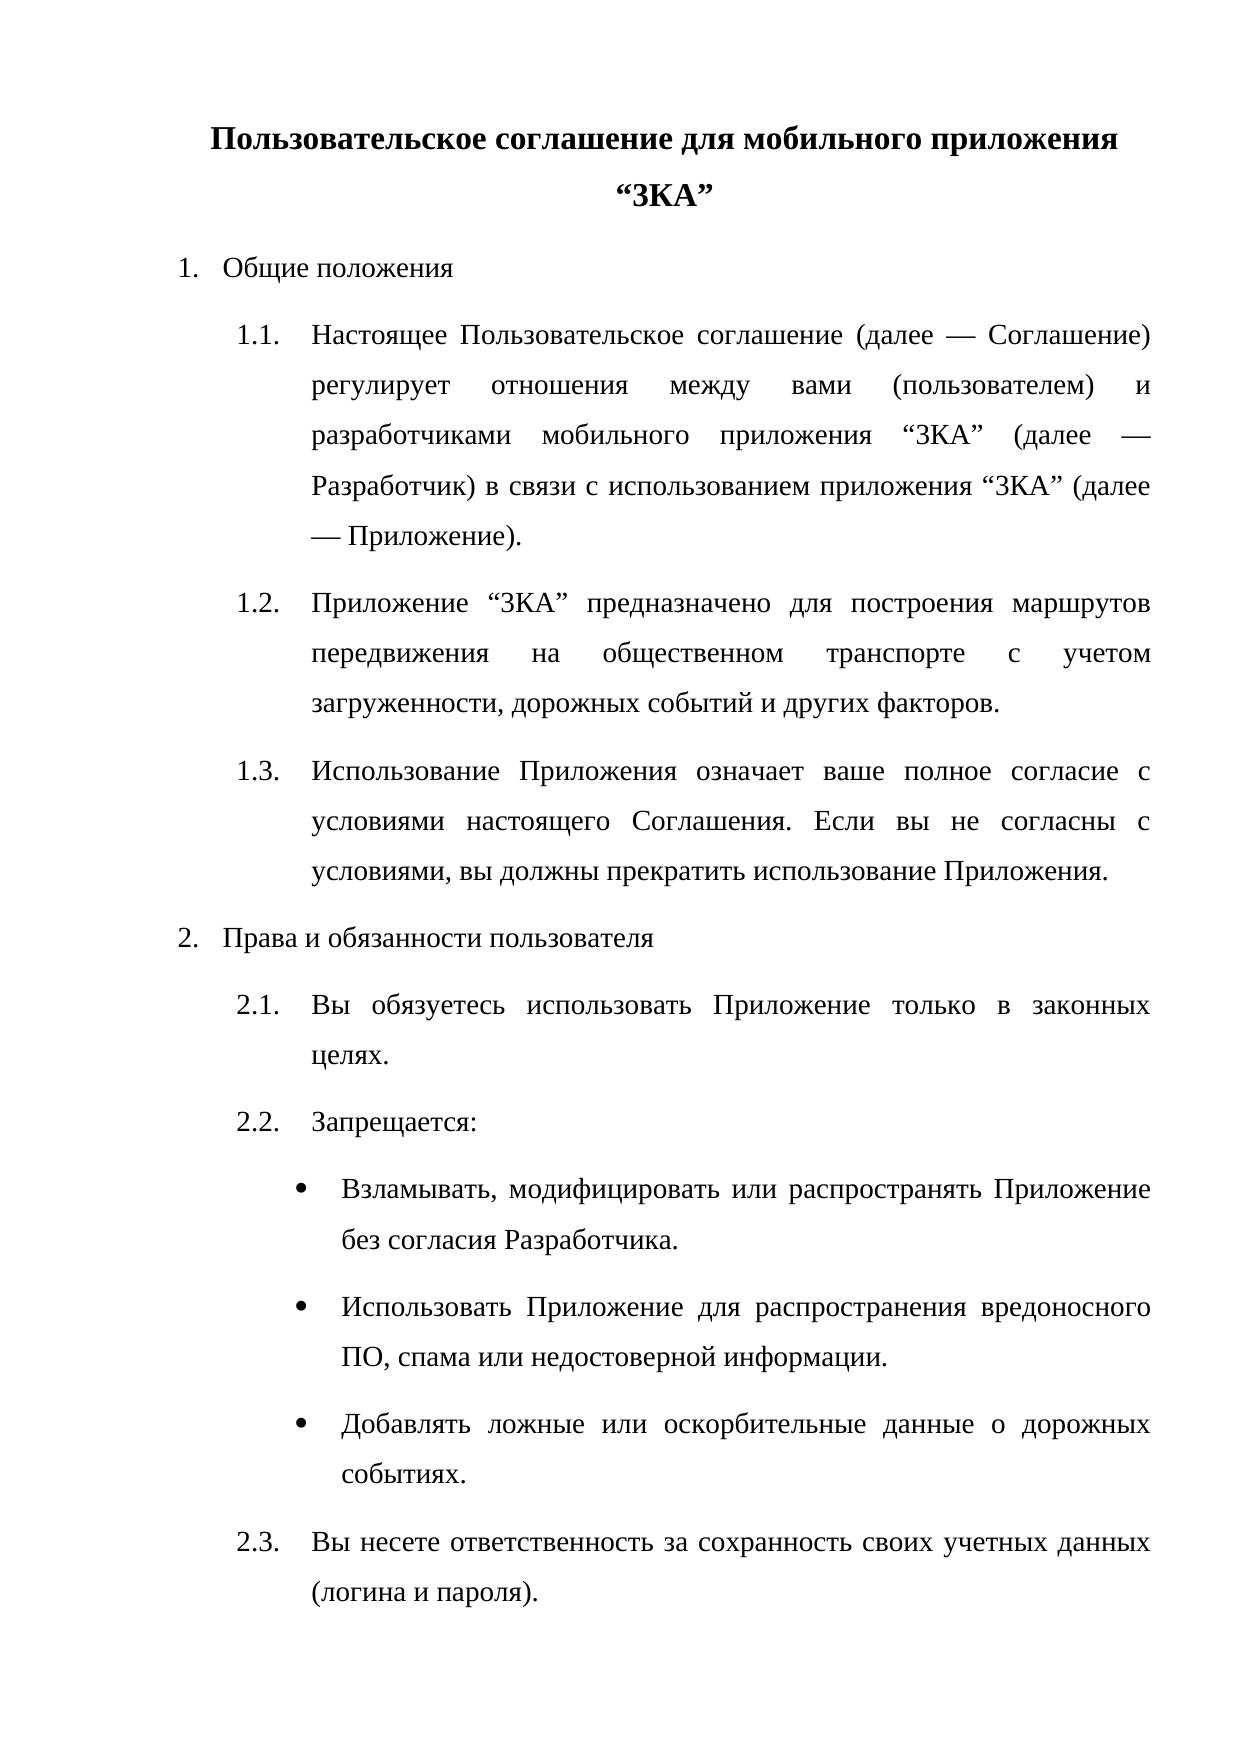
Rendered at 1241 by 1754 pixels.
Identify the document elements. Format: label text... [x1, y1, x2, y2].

list Настоящее Пользовательское соглашение (далее — Соглашение) регулирует отношения между вами (пользователем) и разработчиками мобильного приложения “3КА” (далее — Разработчик) в связи с использованием приложения “3КА” (далее — Приложение). [236, 317, 1152, 552]
list Общие положения [177, 250, 1152, 283]
list Запрещается: [236, 1104, 1152, 1138]
list Приложение “3КА” предназначено для построения маршрутов передвижения на общественном транспорте с учетом загруженности, дорожных событий и других факторов. [236, 585, 1152, 719]
text Пользовательское соглашение для мобильного приложения “3КА” [177, 118, 1152, 214]
list Вы обязуетесь использовать Приложение только в законных целях. [236, 987, 1152, 1071]
list Использование Приложения означает ваше полное согласие с условиями настоящего Соглашения. Если вы не согласны с условиями, вы должны прекратить использование Приложения. [236, 753, 1152, 887]
list Взламывать, модифицировать или распространять Приложение без согласия Разработчика. [296, 1171, 1152, 1255]
list Добавлять ложные или оскорбительные данные о дорожных событиях. [296, 1406, 1152, 1490]
list Вы несете ответственность за сохранность своих учетных данных (логина и пароля). [236, 1524, 1152, 1607]
list Права и обязанности пользователя [177, 920, 1152, 954]
list Использовать Приложение для распространения вредоносного ПО, спама или недостоверной информации. [296, 1289, 1152, 1373]
